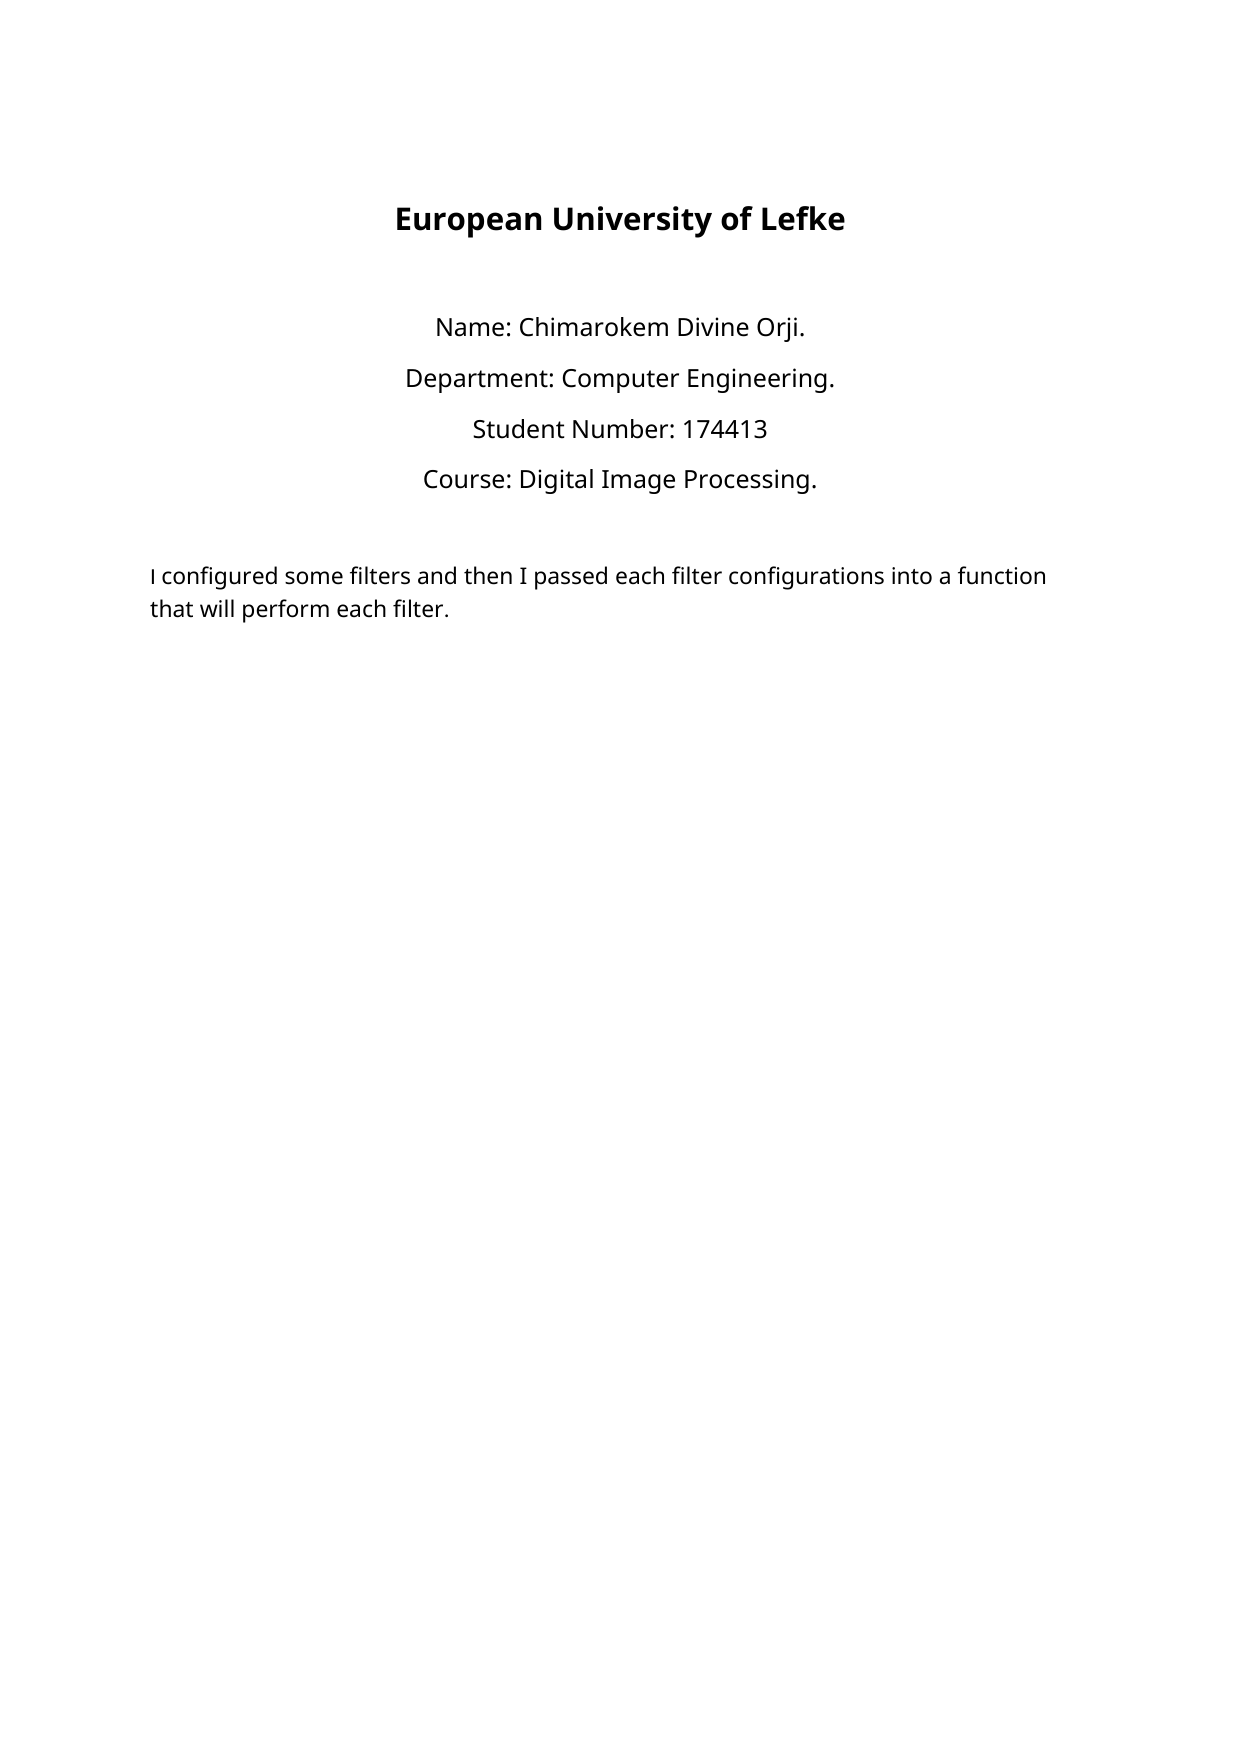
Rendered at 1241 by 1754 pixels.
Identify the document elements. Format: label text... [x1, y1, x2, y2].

text I configured some filters and then I passed each filter configurations into a function that will perform each filter. [150, 560, 1090, 625]
text Name: Chimarokem Divine Orji. [150, 310, 1090, 344]
text Course: Digital Image Processing. [150, 462, 1090, 496]
text Student Number: 174413 [150, 411, 1090, 445]
text Department: Computer Engineering. [150, 361, 1090, 395]
text European University of Lefke [150, 197, 1090, 239]
